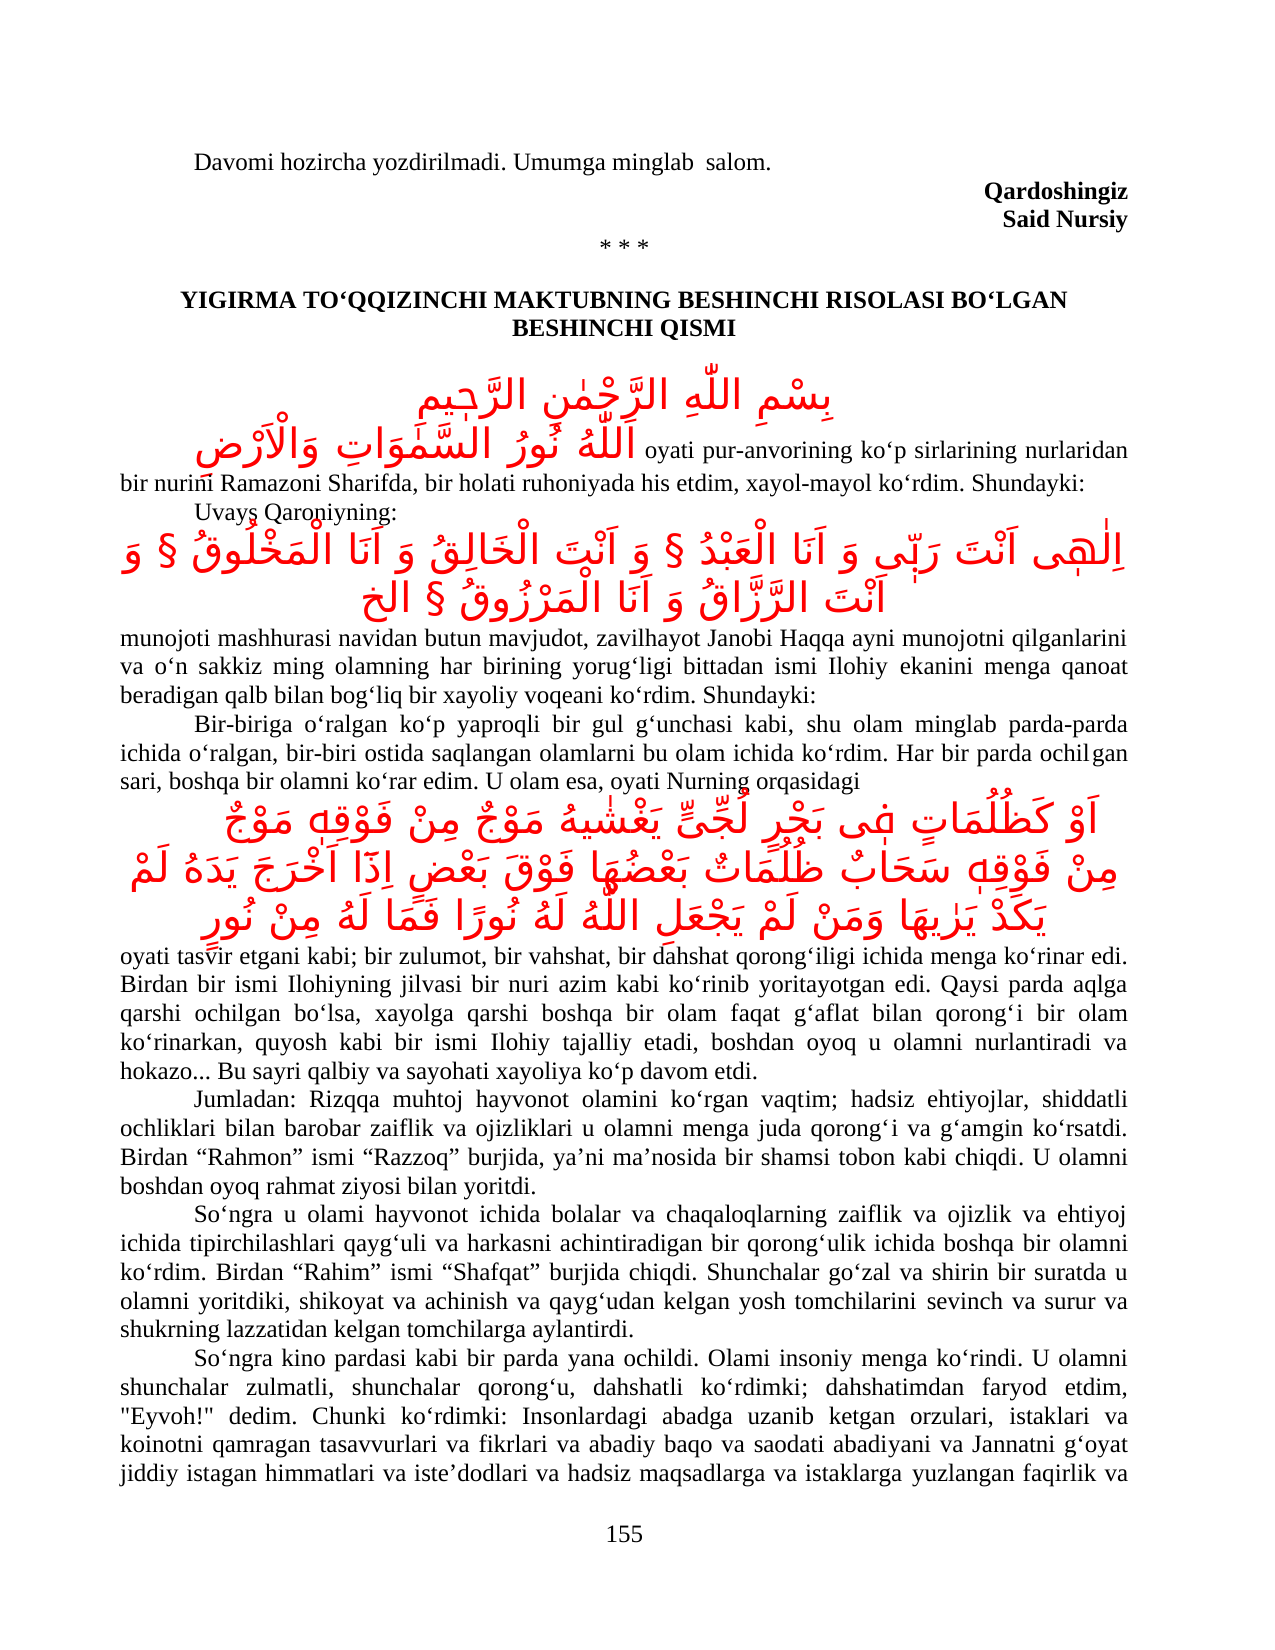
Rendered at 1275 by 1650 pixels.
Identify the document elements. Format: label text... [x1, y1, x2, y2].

text Qardoshingiz [120, 176, 1128, 204]
text اَوْ كَظُلُمَاتٍ فٖى بَحْرٍ لُجِّىٍّ يَغْشٰيهُ مَوْجٌ مِنْ فَوْقِهٖ مَوْجٌ مِنْ فَوْقِهٖ سَحَابٌ ظُلُمَاتٌ بَعْضُهَا فَوْقَ بَعْضٍ اِذَٓا اَخْرَجَ يَدَهُ لَمْ يَكَدْ يَرٰيهَا وَمَنْ لَمْ يَجْعَلِ اللّٰهُ لَهُ نُورًا فَمَا لَهُ مِنْ نُورٍ [120, 795, 1128, 941]
text * * * [120, 233, 1128, 262]
text Davomi hozircha yozdirilmadi. Umumga minglab salom. [120, 147, 1128, 176]
text Bir-biriga o‘ralgan ko‘p yaproqli bir gul g‘unchasi kabi, shu olam minglab parda-parda ichida o‘ralgan, bir-biri ostida saqlangan olamlarni bu olam ichida ko‘rdim. Har bir parda ochilgan sari, boshqa bir olamni ko‘rar edim. U olam esa, oyati Nurning orqasidagi [120, 709, 1128, 795]
text Jumladan: Rizqqa muhtoj hayvonot olamini ko‘rgan vaqtim; hadsiz ehtiyojlar, shiddatli ochliklari bilan barobar zaiflik va ojizliklari u olamni mеnga juda qorong‘i va g‘amgin ko‘rsatdi. Birdan “Rahmon” ismi “Razzoq” burjida, ya’ni ma’nosida bir shamsi tobon kabi chiqdi. U olamni boshdan oyoq rahmat ziyosi bilan yoritdi. [120, 1084, 1128, 1199]
text Uvays Qaroniyning: [120, 497, 1128, 526]
text بِسْمِ اللّٰهِ الرَّحْمٰنِ الرَّحٖيمِ [120, 371, 1128, 419]
text اَللّٰهُ نُورُ السَّمٰوَاتِ وَالْاَرْضِ oyati pur-anvorining ko‘p sirlarining nurlaridan bir nurini Ramazoni Sharifda, bir holati ruhoniyada his etdim, xayol-mayol ko‘rdim. Shundayki: [120, 419, 1128, 497]
text YIGIRMA TO‘QQIZINCHI MAKTUBNING BESHINCHI RISOLASI BO‘LGAN BESHINCHI QISMI [120, 285, 1128, 342]
text So‘ngra u olami hayvonot ichida bolalar va chaqaloqlarning zaiflik va ojizlik va ehtiyoj ichida tipirchilashlari qayg‘uli va harkasni achintiradigan bir qorong‘ulik ichida boshqa bir olamni ko‘rdim. Birdan “Rahim” ismi “Shafqat” burjida chiqdi. Shunchalar go‘zal va shirin bir suratda u olamni yoritdiki, shikoyat va achinish va qayg‘udan kеlgan yosh tomchilarini sеvinch va surur va shukrning lazzatidan kеlgan tomchilarga aylantirdi. [120, 1199, 1128, 1343]
text oyati tasvir etgani kabi; bir zulumot, bir vahshat, bir dahshat qorong‘iligi ichida mеnga ko‘rinar edi. Birdan bir ismi Ilohiyning jilvasi bir nuri azim kabi ko‘rinib yoritayotgan edi. Qaysi parda aqlga qarshi ochilgan bo‘lsa, xayolga qarshi boshqa bir olam faqat g‘aflat bilan qorong‘i bir olam ko‘rinarkan, quyosh kabi bir ismi Ilohiy tajalliy etadi, boshdan oyoq u olamni nurlantiradi va hokazo... Bu sayri qalbiy va sayohati xayoliya ko‘p davom etdi. [120, 941, 1128, 1084]
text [120, 1343, 1128, 1487]
text اِلٰهٖى اَنْتَ رَبّٖى وَ اَنَا الْعَبْدُ § وَ اَنْتَ الْخَالِقُ وَ اَنَا الْمَخْلُوقُ § وَ اَنْتَ الرَّزَّاقُ وَ اَنَا الْمَرْزُوقُ § الخ [120, 526, 1128, 623]
text Said Nursiy [120, 204, 1128, 233]
text munojoti mashhurasi navidan butun mavjudot, zavilhayot Janobi Haqqa ayni munojotni qilganlarini va o‘n sakkiz ming olamning har birining yorug‘ligi bittadan ismi Ilohiy ekanini mеnga qanoat bеradigan qalb bilan bog‘liq bir xayoliy voqeani ko‘rdim. Shundayki: [120, 623, 1128, 709]
